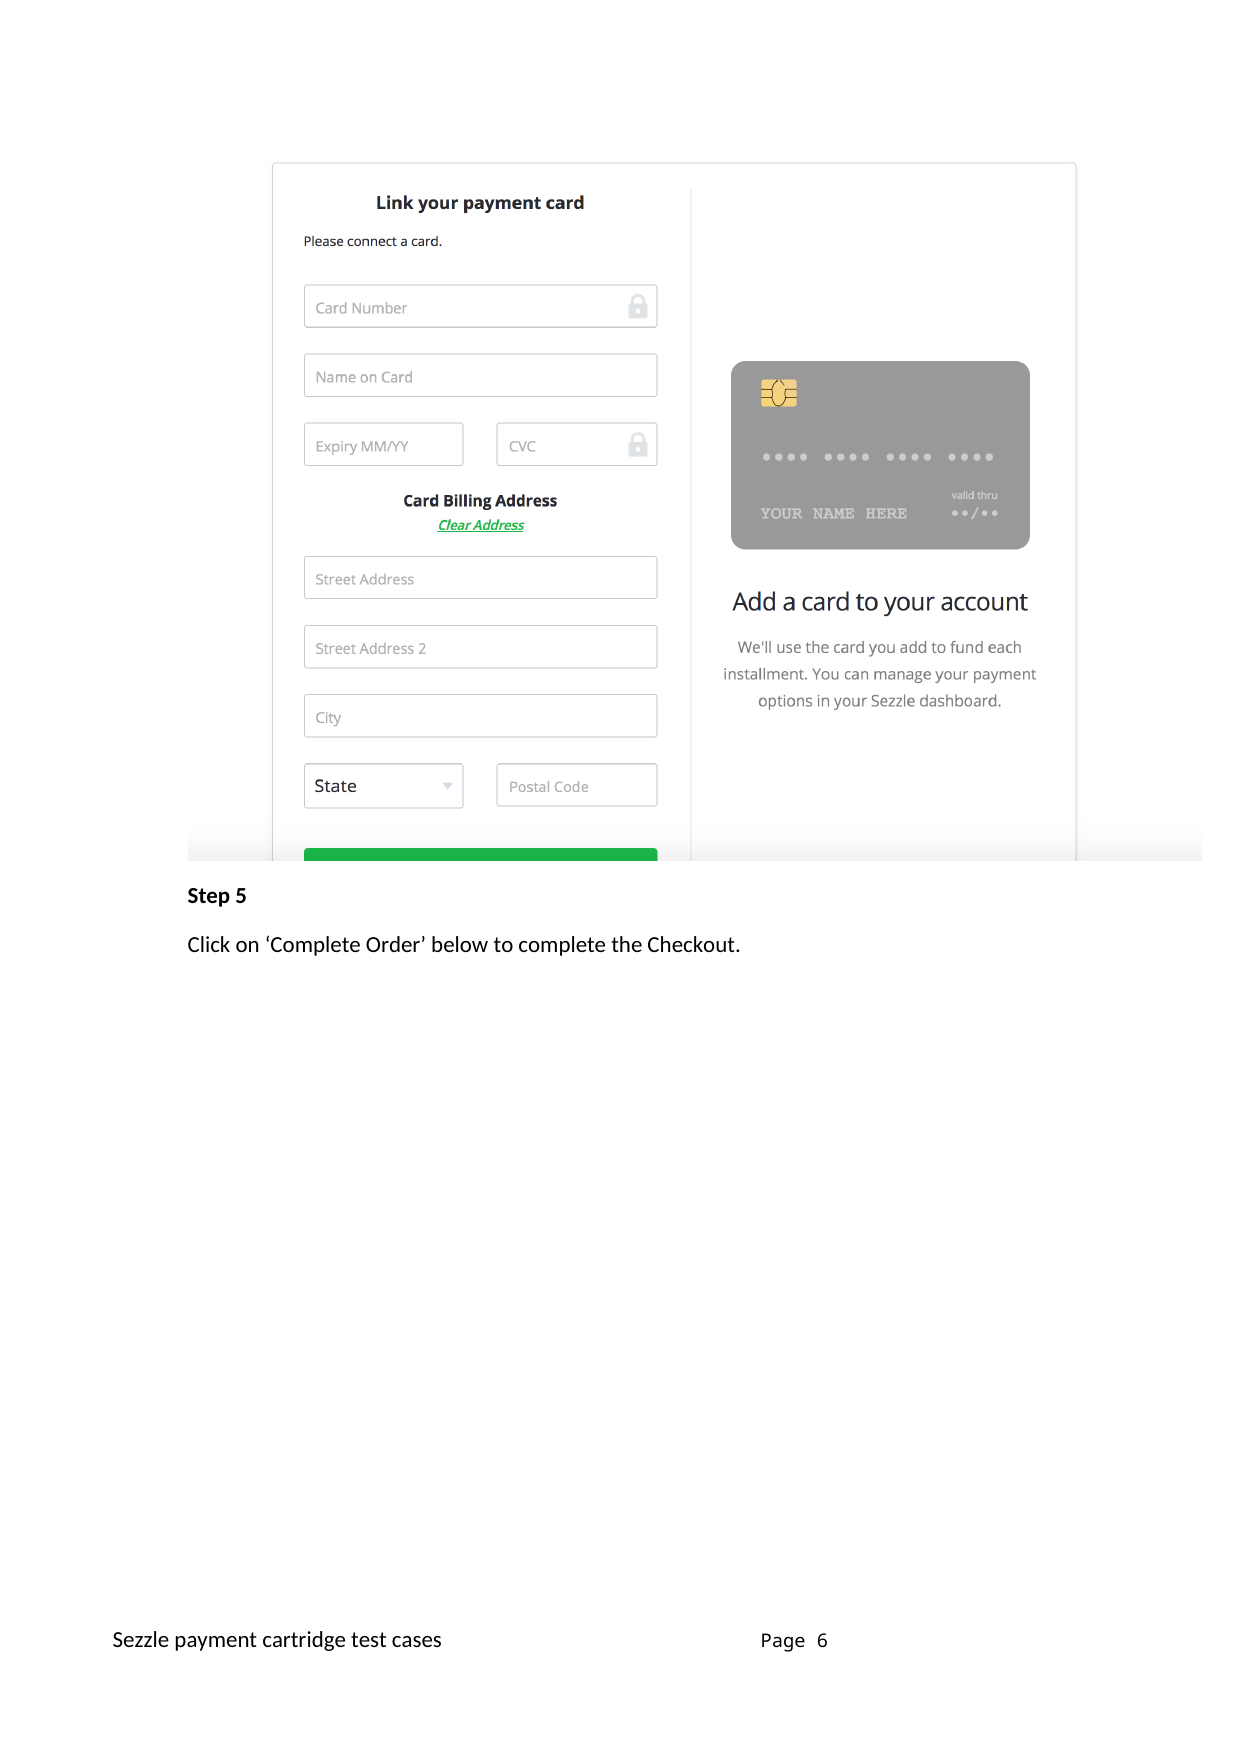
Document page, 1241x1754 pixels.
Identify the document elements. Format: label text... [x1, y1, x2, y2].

list Step 5 [187, 882, 1128, 909]
list Click on ‘Complete Order’ below to complete the Checkout. [187, 930, 1128, 958]
picture [187, 150, 1203, 861]
